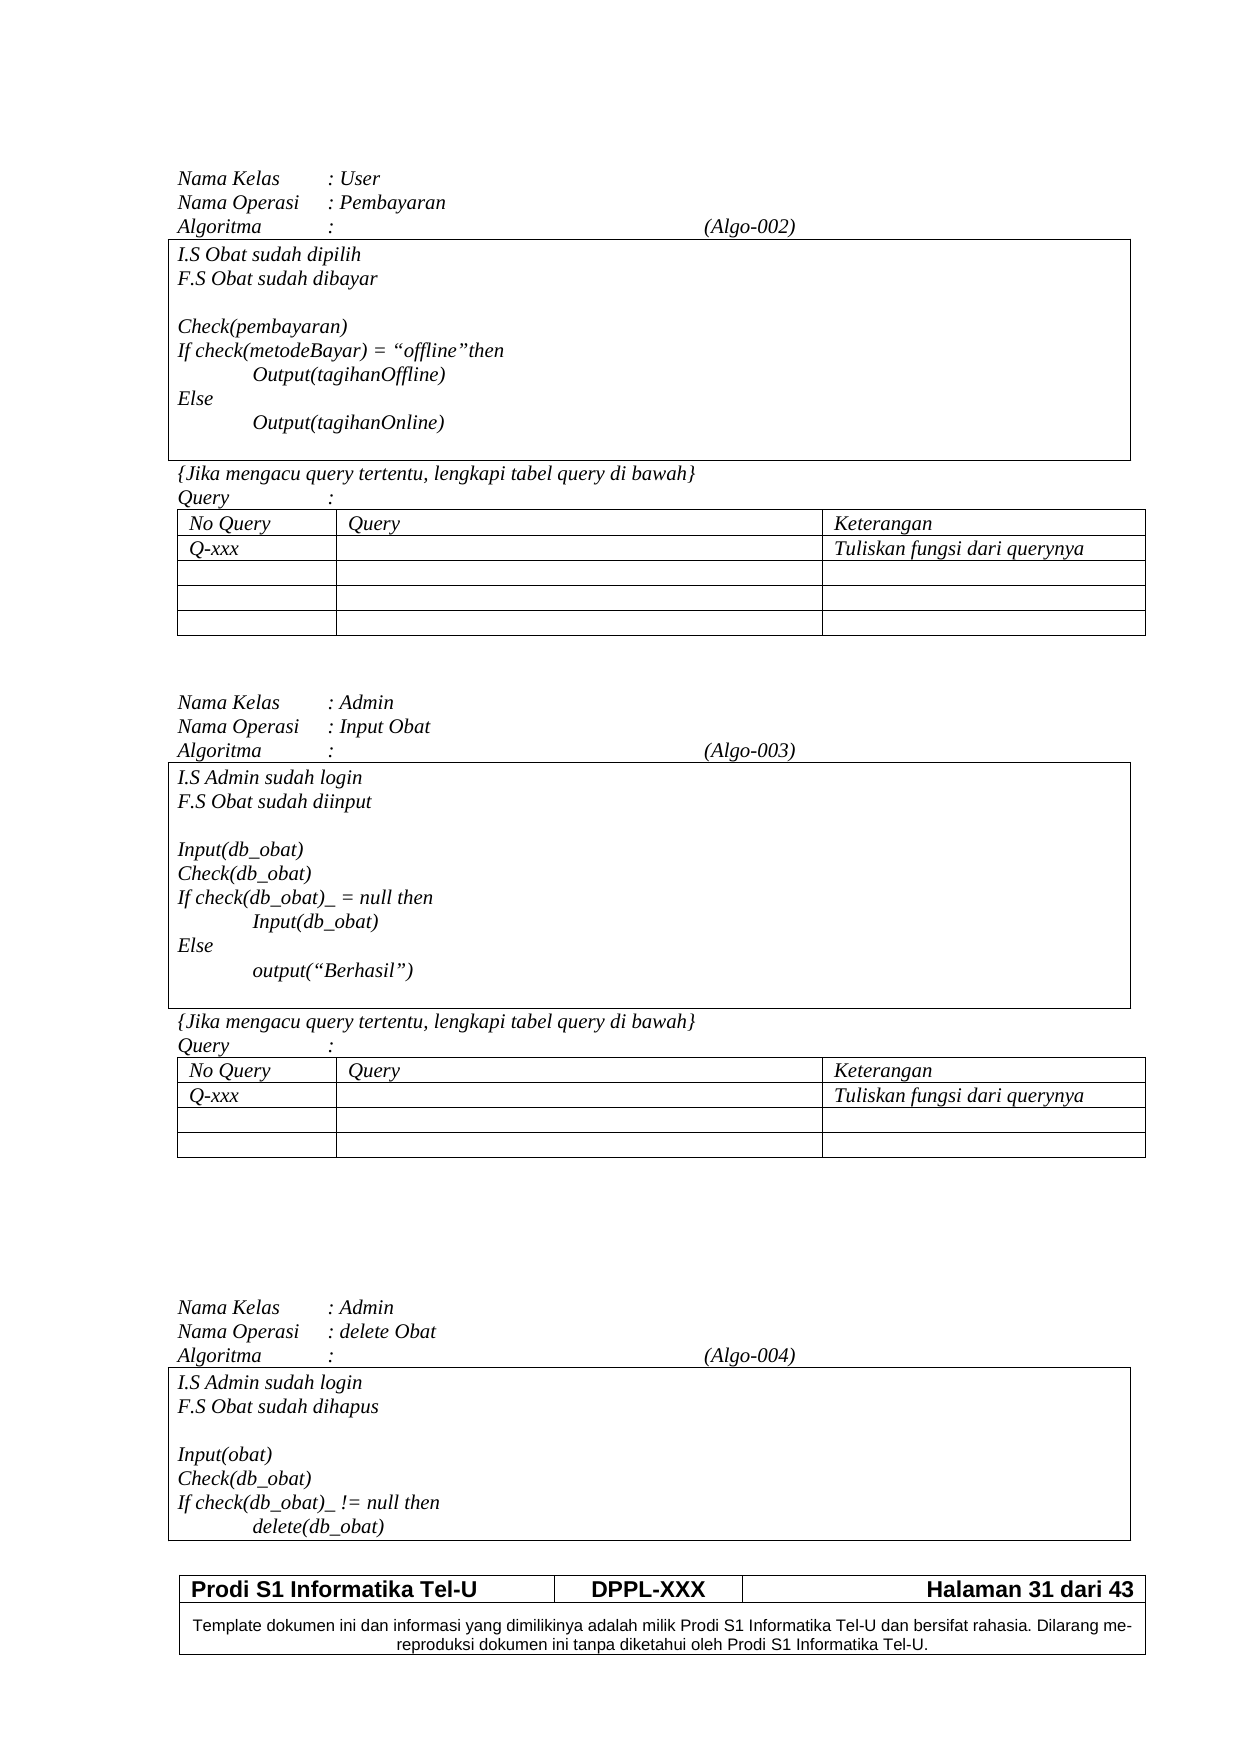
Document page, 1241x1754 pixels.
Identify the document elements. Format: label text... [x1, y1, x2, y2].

text {Jika mengacu query tertentu, lengkapi tabel query di bawah} [177, 461, 1122, 485]
text Input(obat) [177, 1442, 1122, 1466]
text Nama Operasi : Input Obat [177, 714, 1122, 738]
table_cell [178, 1133, 336, 1157]
table_cell [823, 561, 1145, 585]
table_cell Q-xxx [178, 536, 336, 559]
table_cell [337, 536, 822, 559]
text Nama Kelas : Admin [177, 1294, 1122, 1319]
table_cell [337, 586, 822, 610]
text F.S Obat sudah dihapus [177, 1394, 1122, 1418]
text Else [177, 933, 1122, 957]
table_cell [337, 611, 822, 635]
table_header No Query [178, 1058, 336, 1082]
text {Jika mengacu query tertentu, lengkapi tabel query di bawah} [177, 1009, 1122, 1033]
text Nama Kelas : User [177, 166, 1122, 190]
text If check(db_obat)_ != null then [177, 1490, 1122, 1511]
table_cell [823, 586, 1145, 610]
table_cell [337, 1083, 822, 1107]
table_header Query [337, 1058, 822, 1082]
table_cell [823, 1108, 1145, 1132]
text F.S Obat sudah dibayar [177, 266, 1122, 290]
text Nama Operasi : delete Obat [177, 1319, 1122, 1343]
text Algoritma : (Algo-004) [177, 1343, 1122, 1367]
table_header Query [337, 510, 822, 534]
text I.S Admin sudah login [169, 1368, 1130, 1394]
table_cell Tuliskan fungsi dari querynya [823, 536, 1145, 559]
text Nama Operasi : Pembayaran [177, 190, 1122, 214]
text If check(metodeBayar) = “offline”then [177, 338, 1122, 362]
table_header Keterangan [823, 510, 1145, 534]
table_cell [178, 561, 336, 585]
text output(“Berhasil”) [177, 957, 1122, 982]
text Check(db_obat) [177, 861, 1122, 885]
table_header No Query [178, 510, 336, 534]
text F.S Obat sudah diinput [177, 789, 1122, 813]
table_cell [337, 1108, 822, 1132]
text Else [177, 386, 1122, 410]
table_cell [337, 561, 822, 585]
table_cell [178, 1108, 336, 1132]
text If check(db_obat)_ = null then [177, 885, 1122, 909]
table_cell Q-xxx [178, 1083, 336, 1107]
text Algoritma : (Algo-003) [177, 738, 1122, 762]
table_cell [178, 611, 336, 635]
text Algoritma : (Algo-002) [177, 214, 1122, 238]
text I.S Admin sudah login [169, 763, 1130, 789]
text delete(db_obat) [169, 1511, 1130, 1540]
text I.S Obat sudah dipilih [169, 240, 1130, 266]
table_header Keterangan [823, 1058, 1145, 1082]
text Query : [177, 485, 1122, 509]
table_cell [823, 611, 1145, 635]
table_cell [337, 1133, 822, 1157]
table_cell [178, 586, 336, 610]
text Check(db_obat) [177, 1466, 1122, 1490]
table_cell [823, 1133, 1145, 1157]
table_cell Tuliskan fungsi dari querynya [823, 1083, 1145, 1107]
text Input(db_obat) [177, 909, 1122, 933]
text Input(db_obat) [177, 837, 1122, 861]
text Output(tagihanOnline) [177, 410, 1122, 434]
text Query : [177, 1033, 1122, 1057]
text Output(tagihanOffline) [177, 362, 1122, 386]
text Nama Kelas : Admin [177, 690, 1122, 714]
text Check(pembayaran) [177, 314, 1122, 338]
